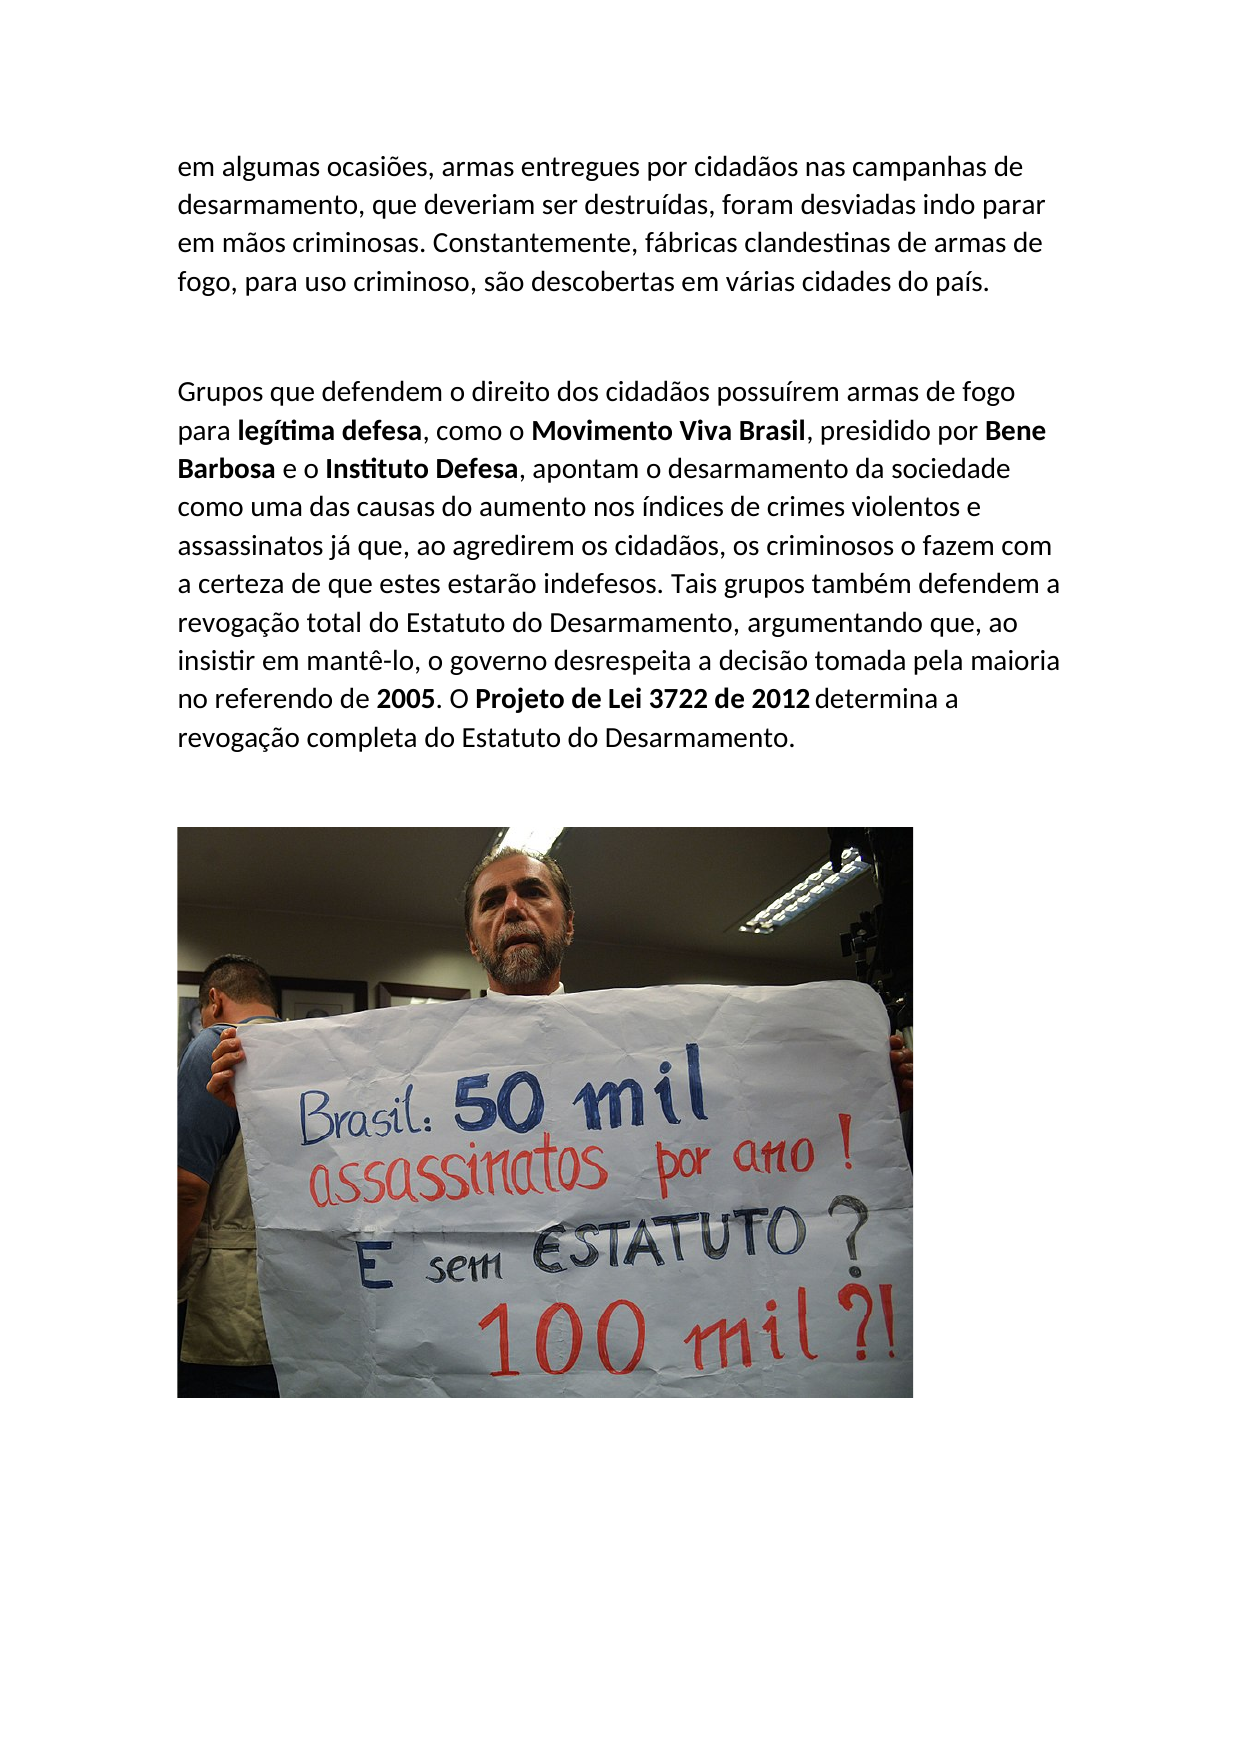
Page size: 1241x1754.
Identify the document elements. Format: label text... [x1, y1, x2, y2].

picture [177, 827, 914, 1398]
text Grupos que defendem o direito dos cidadãos possuírem armas de fogo para legítima defesa, como o Movimento Viva Brasil, presidido por Bene Barbosa e o Instituto Defesa, apontam o desarmamento da sociedade como uma das causas do aumento nos índices de crimes violentos e assassinatos já que, ao agredirem os cidadãos, os criminosos o fazem com a certeza de que estes estarão indefesos. Tais grupos também defendem a revogação total do Estatuto do Desarmamento, argumentando que, ao insistir em mantê-lo, o governo desrespeita a decisão tomada pela maioria no referendo de 2005. O Projeto de Lei 3722 de 2012 determina a revogação completa do Estatuto do Desarmamento. [177, 373, 1063, 755]
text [177, 148, 1063, 298]
